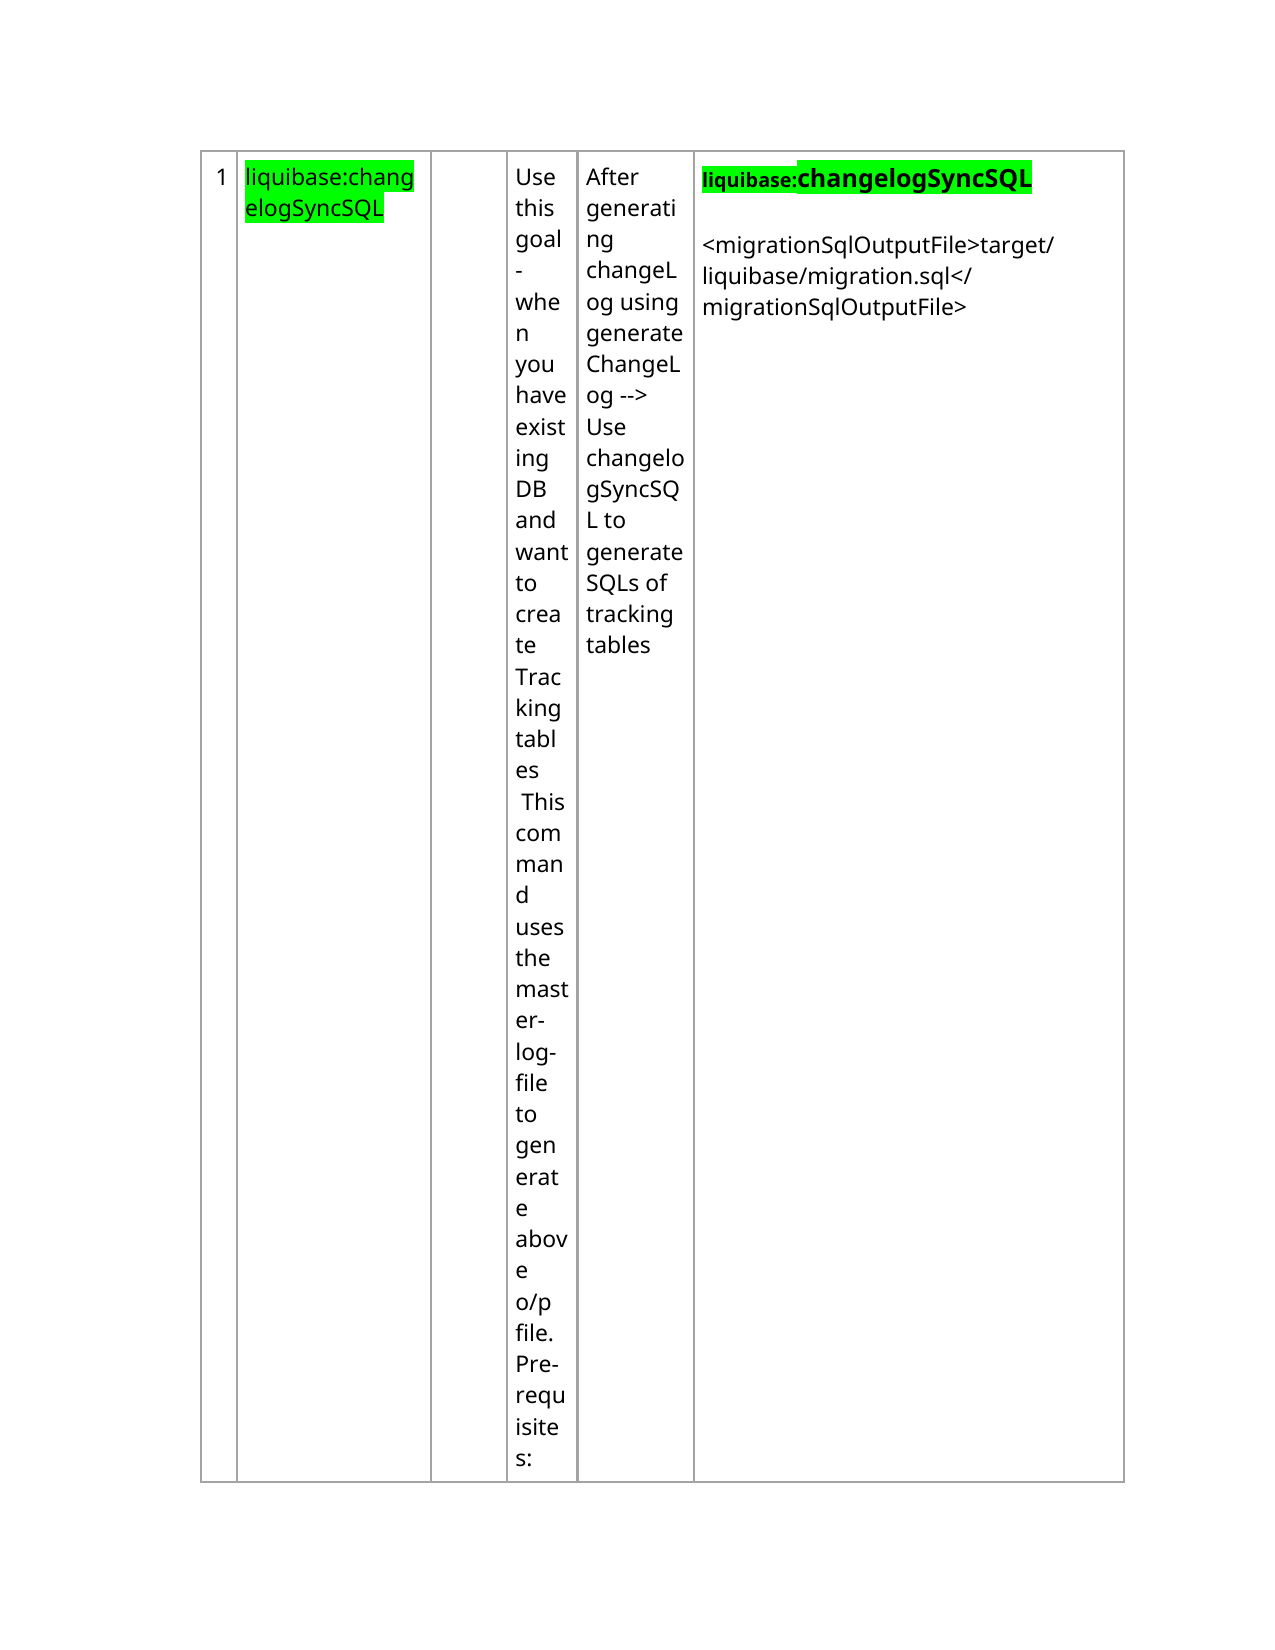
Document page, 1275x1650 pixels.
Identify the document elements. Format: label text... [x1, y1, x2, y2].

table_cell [695, 152, 1123, 1481]
table_cell 1 [202, 152, 236, 1481]
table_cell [579, 152, 693, 1481]
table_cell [238, 152, 430, 1481]
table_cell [508, 152, 576, 1481]
table_cell [432, 152, 506, 1481]
